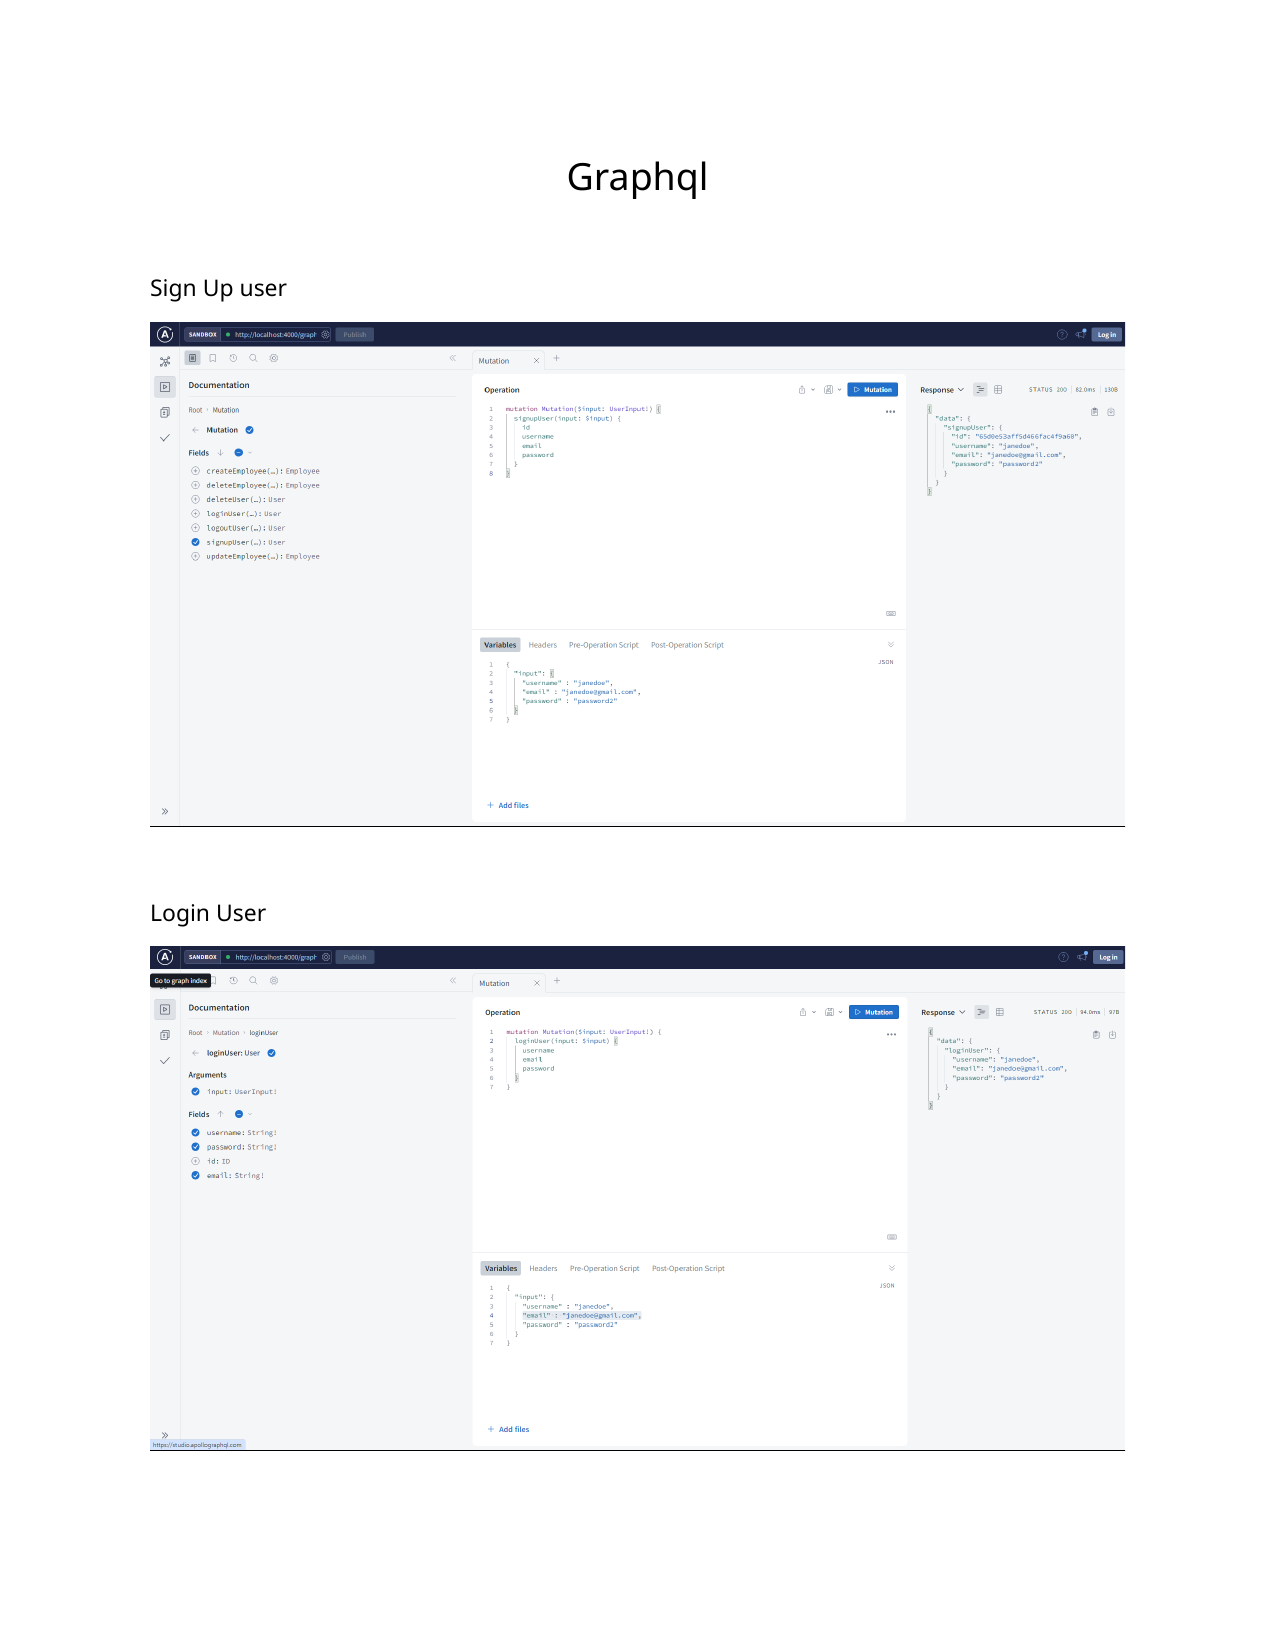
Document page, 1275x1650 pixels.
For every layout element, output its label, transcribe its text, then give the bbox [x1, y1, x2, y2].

text Sign Up user [150, 272, 1125, 303]
picture [150, 946, 1125, 1451]
picture [150, 322, 1125, 827]
text Login User [150, 896, 1125, 928]
text Graphql [150, 150, 1125, 201]
